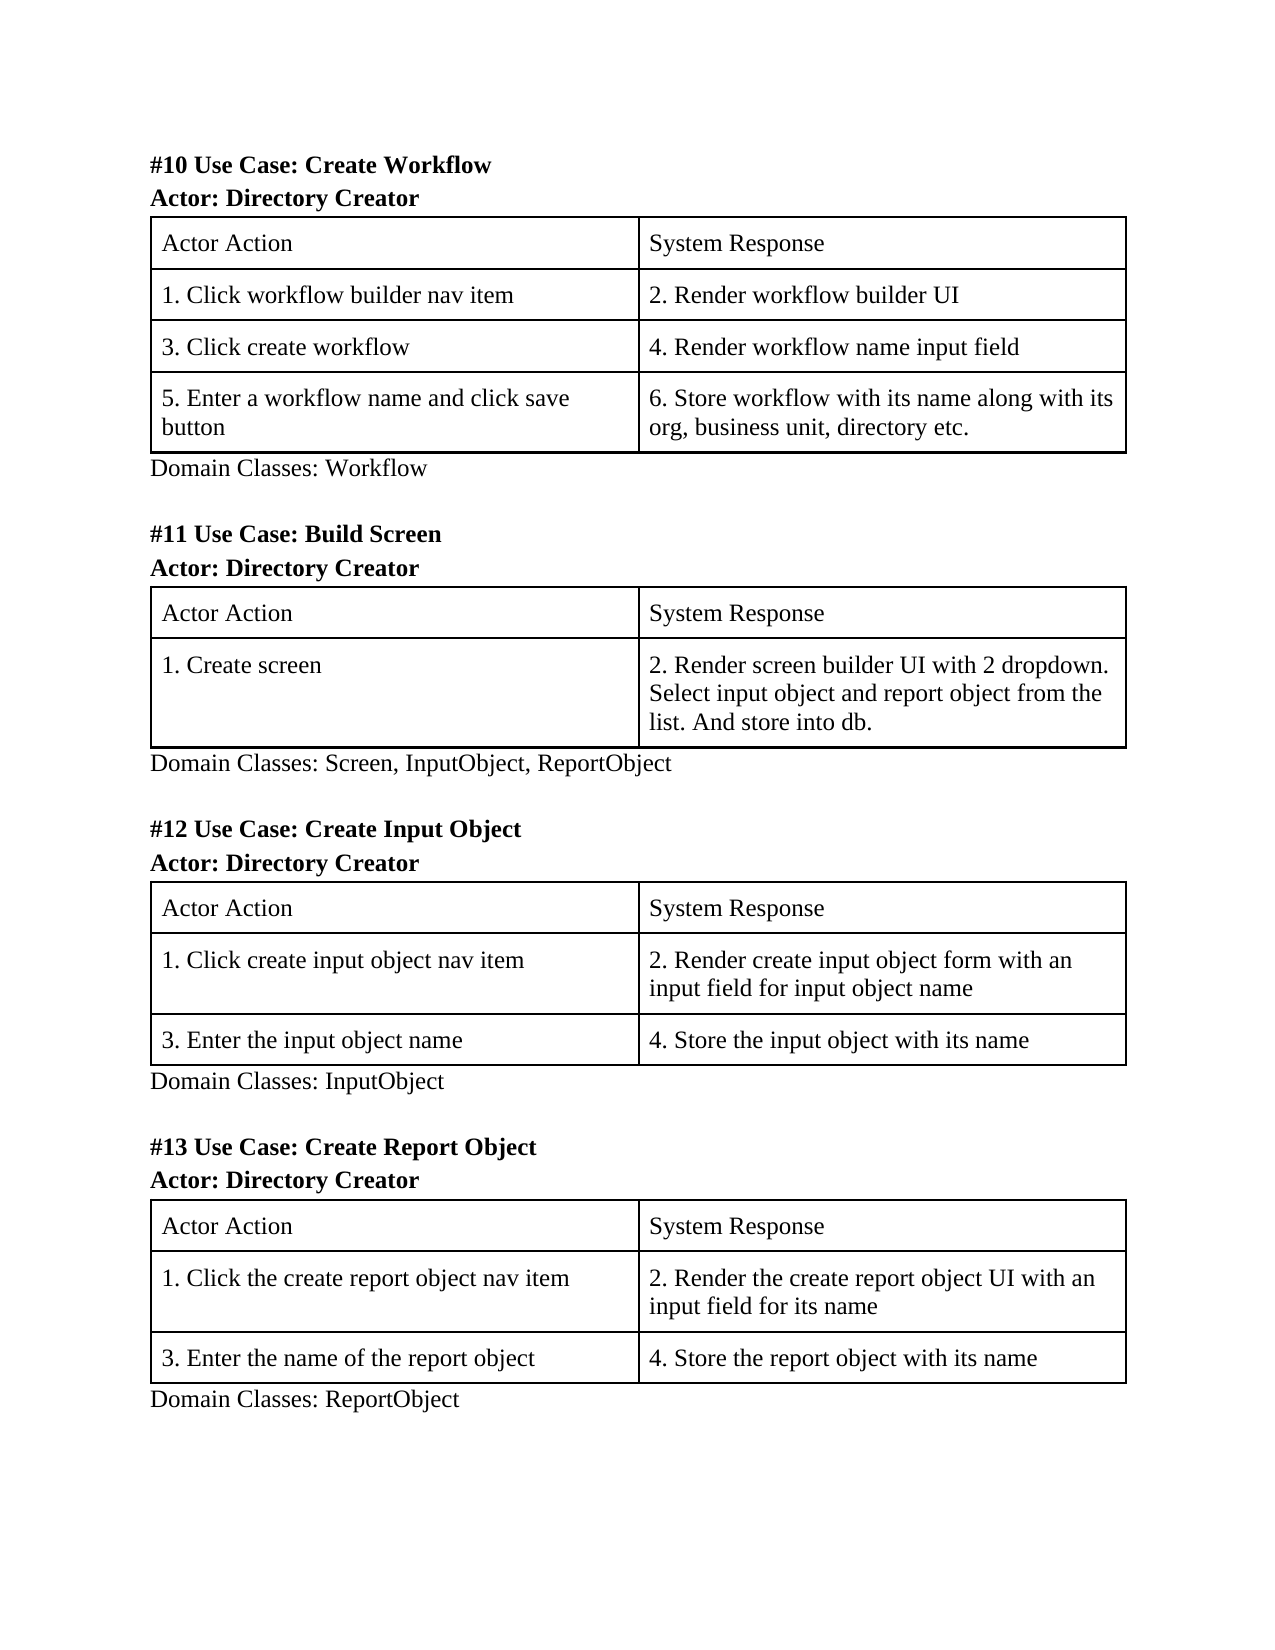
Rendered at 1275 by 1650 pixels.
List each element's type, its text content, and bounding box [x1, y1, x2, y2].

text Domain Classes: InputObject [150, 1066, 1125, 1095]
table_cell 1. Click the create report object nav item [152, 1252, 638, 1331]
text Actor: Directory Creator [150, 183, 1125, 212]
table_cell 3. Click create workflow [152, 321, 638, 371]
table_header System Response [640, 1201, 1125, 1250]
text Actor: Directory Creator [150, 848, 1125, 876]
text #12 Use Case: Create Input Object [150, 814, 1125, 843]
table_cell 6. Store workflow with its name along with its org, business unit, directory etc. [640, 373, 1125, 451]
text Actor: Directory Creator [150, 553, 1125, 581]
table_cell 3. Enter the input object name [152, 1015, 638, 1064]
text #11 Use Case: Build Screen [150, 519, 1125, 548]
table_cell 5. Enter a workflow name and click save button [152, 373, 638, 451]
table_cell 4. Render workflow name input field [640, 321, 1125, 371]
table_cell 1. Create screen [152, 639, 638, 746]
table_header System Response [640, 218, 1125, 268]
text Domain Classes: Workflow [150, 454, 1125, 482]
text Actor: Directory Creator [150, 1166, 1125, 1194]
table_cell 3. Enter the name of the report object [152, 1333, 638, 1382]
table_header Actor Action [152, 218, 638, 268]
table_cell 4. Store the input object with its name [640, 1015, 1125, 1064]
table_cell 1. Click create input object nav item [152, 934, 638, 1013]
table_header System Response [640, 588, 1125, 637]
text Domain Classes: ReportObject [150, 1384, 1125, 1413]
table_header Actor Action [152, 883, 638, 932]
table_header System Response [640, 883, 1125, 932]
text #13 Use Case: Create Report Object [150, 1132, 1125, 1161]
text #10 Use Case: Create Workflow [150, 150, 1125, 179]
table_cell 2. Render create input object form with an input field for input object name [640, 934, 1125, 1013]
text Domain Classes: Screen, InputObject, ReportObject [150, 749, 1125, 777]
table_header Actor Action [152, 588, 638, 637]
table_cell 4. Store the report object with its name [640, 1333, 1125, 1382]
table_cell 2. Render the create report object UI with an input field for its name [640, 1252, 1125, 1331]
table_cell 2. Render workflow builder UI [640, 270, 1125, 319]
table_cell 2. Render screen builder UI with 2 dropdown. Select input object and report object from the list. And store into db. [640, 639, 1125, 746]
table_header Actor Action [152, 1201, 638, 1250]
table_cell 1. Click workflow builder nav item [152, 270, 638, 319]
